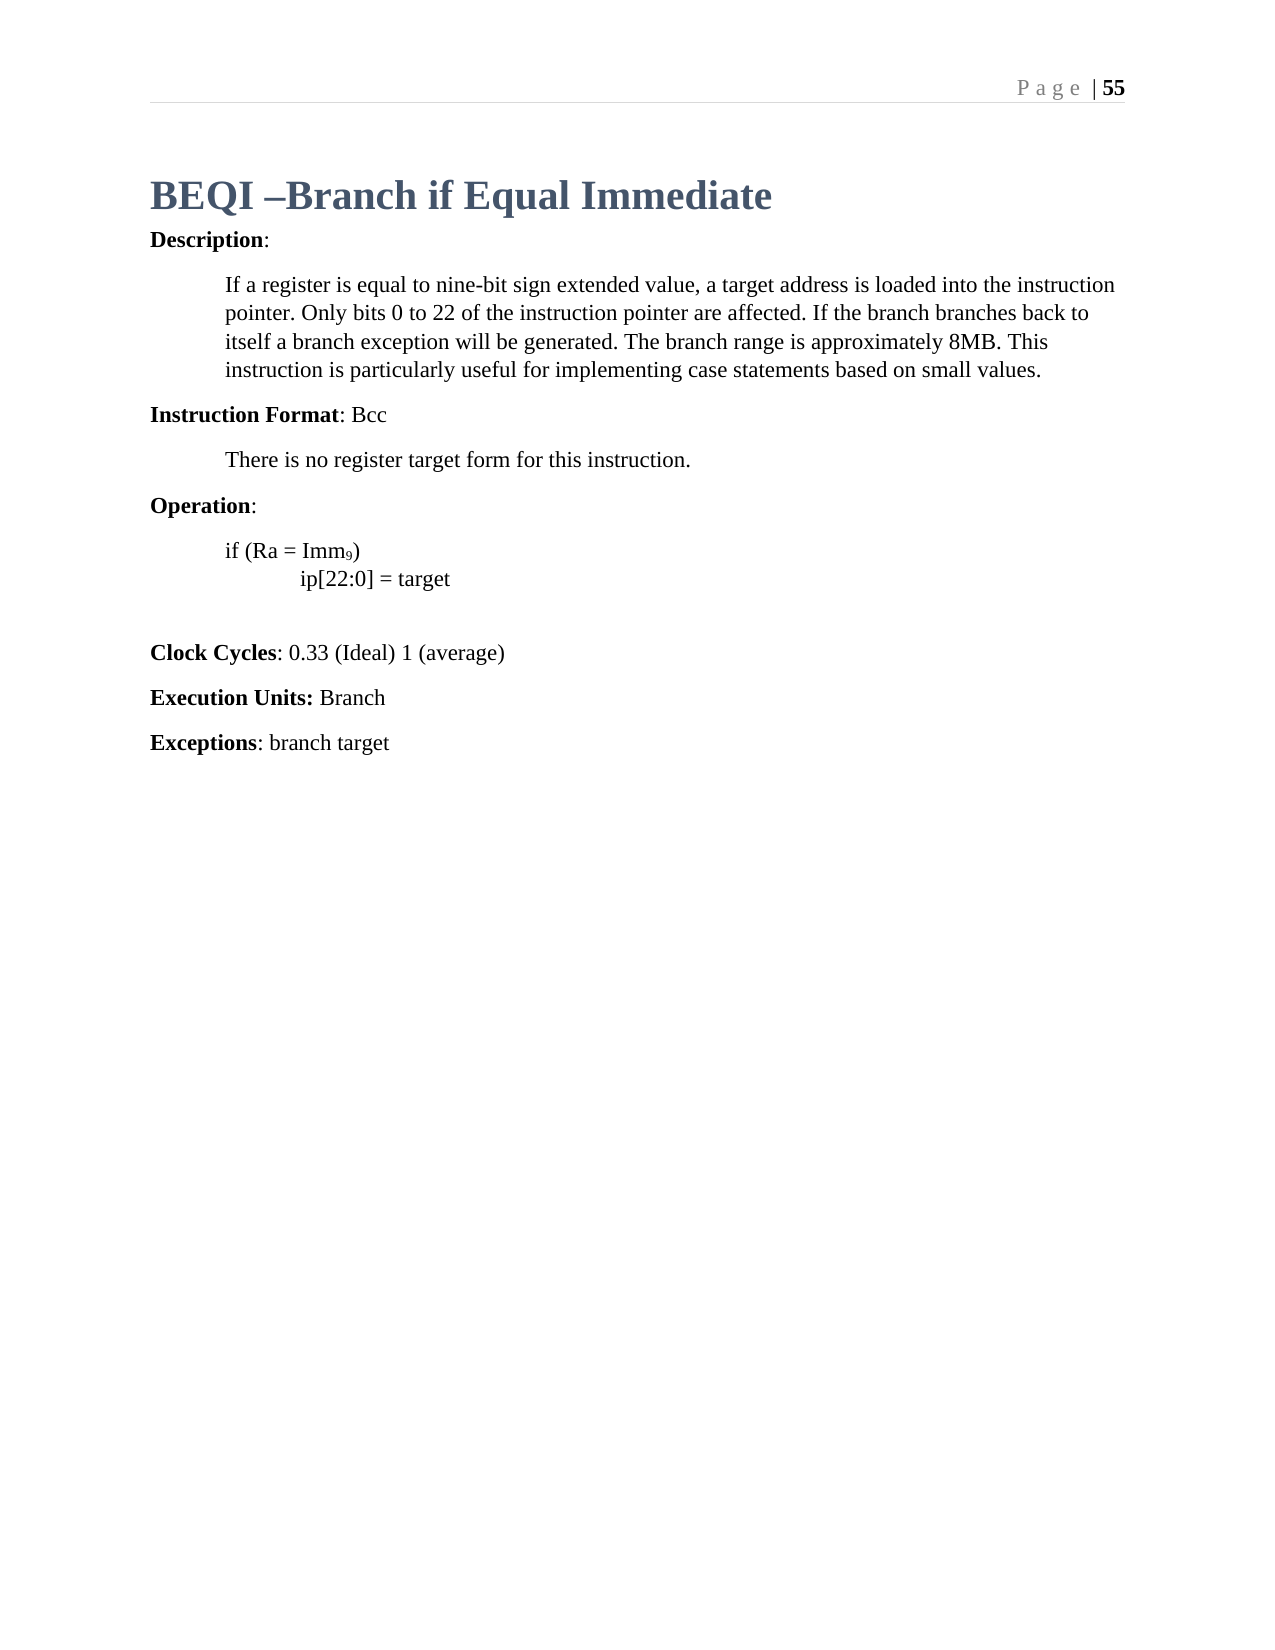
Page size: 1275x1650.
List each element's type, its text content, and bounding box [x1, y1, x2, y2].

text There is no register target form for this instruction. [225, 447, 1125, 473]
subtitle BEQI –Branch if Equal Immediate [150, 171, 1125, 219]
text if (Ra = Imm9) [150, 537, 1125, 563]
text Exceptions: branch target [150, 729, 1125, 755]
text Description: [150, 226, 1125, 252]
text Instruction Format: Bcc [150, 401, 1125, 428]
text ip[22:0] = target [300, 565, 1125, 592]
text Execution Units: Branch [150, 684, 1125, 710]
text Operation: [150, 492, 1125, 518]
text If a register is equal to nine-bit sign extended value, a target address is loaded into the instruction pointer. Only bits 0 to 22 of the instruction pointer are affected. If the branch branches back to itself a branch exception will be generated. The branch range is approximately 8MB. This instruction is particularly useful for implementing case statements based on small values. [225, 271, 1125, 383]
text Clock Cycles: 0.33 (Ideal) 1 (average) [150, 639, 1125, 665]
